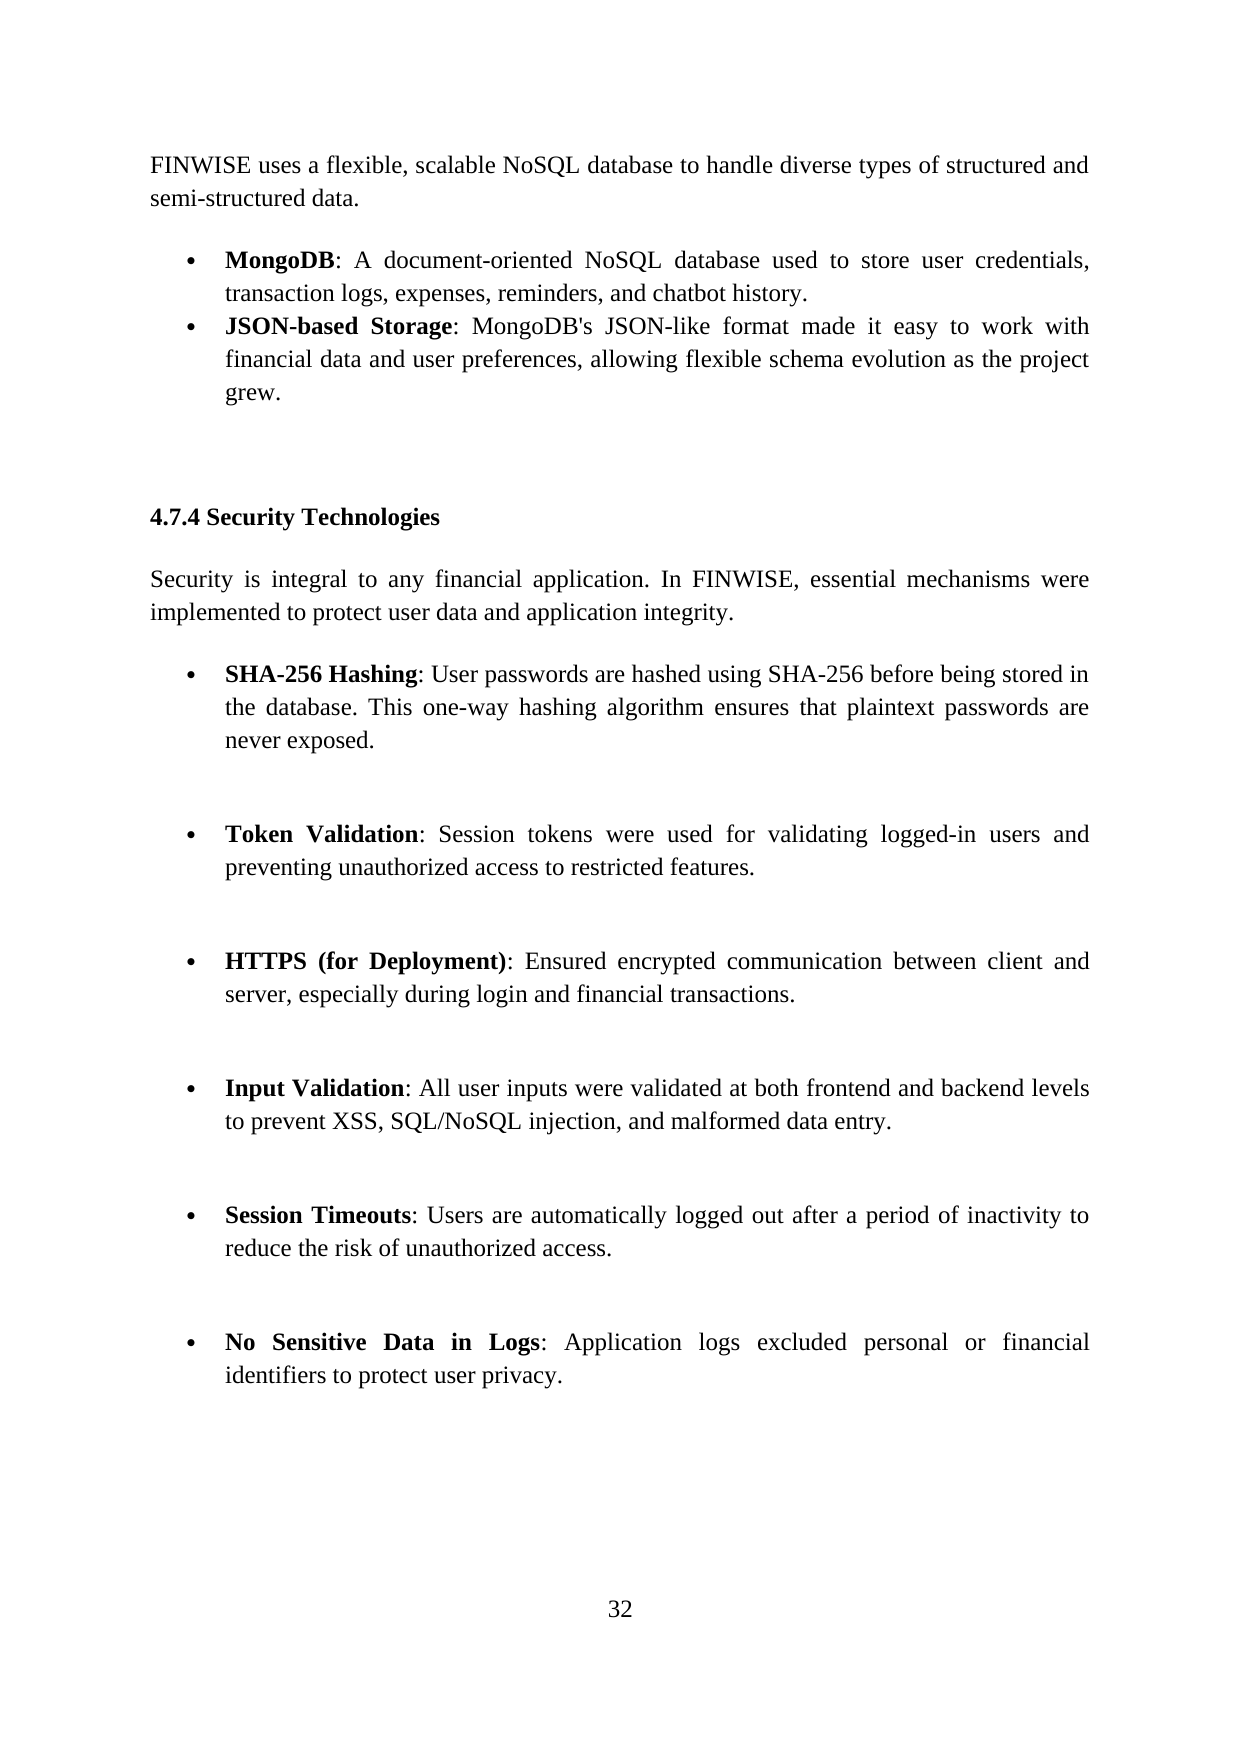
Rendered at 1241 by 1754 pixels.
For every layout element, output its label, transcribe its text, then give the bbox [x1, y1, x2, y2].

list Session Timeouts: Users are automatically logged out after a period of inactivity to reduce the risk of unauthorized access. [187, 1200, 1090, 1262]
list No Sensitive Data in Logs: Application logs excluded personal or financial identifiers to protect user privacy. [187, 1327, 1090, 1389]
text FINWISE uses a flexible, scalable NoSQL database to handle diverse types of structured and semi-structured data. [150, 150, 1090, 212]
list SHA-256 Hashing: User passwords are hashed using SHA-256 before being stored in the database. This one-way hashing algorithm ensures that plaintext passwords are never exposed. [187, 659, 1090, 754]
list Token Validation: Session tokens were used for validating logged-in users and preventing unauthorized access to restricted features. [187, 819, 1090, 881]
text Security is integral to any financial application. In FINWISE, essential mechanisms were implemented to protect user data and application integrity. [150, 564, 1090, 626]
list MongoDB: A document-oriented NoSQL database used to store user credentials, transaction logs, expenses, reminders, and chatbot history. [187, 245, 1090, 307]
list JSON-based Storage: MongoDB's JSON-like format made it easy to work with financial data and user preferences, allowing flexible schema evolution as the project grew. [187, 311, 1090, 406]
list HTTPS (for Deployment): Ensured encrypted communication between client and server, especially during login and financial transactions. [187, 946, 1090, 1008]
list Input Validation: All user inputs were validated at both frontend and backend levels to prevent XSS, SQL/NoSQL injection, and malformed data entry. [187, 1073, 1090, 1135]
subtitle 4.7.4 Security Technologies [150, 502, 1090, 530]
